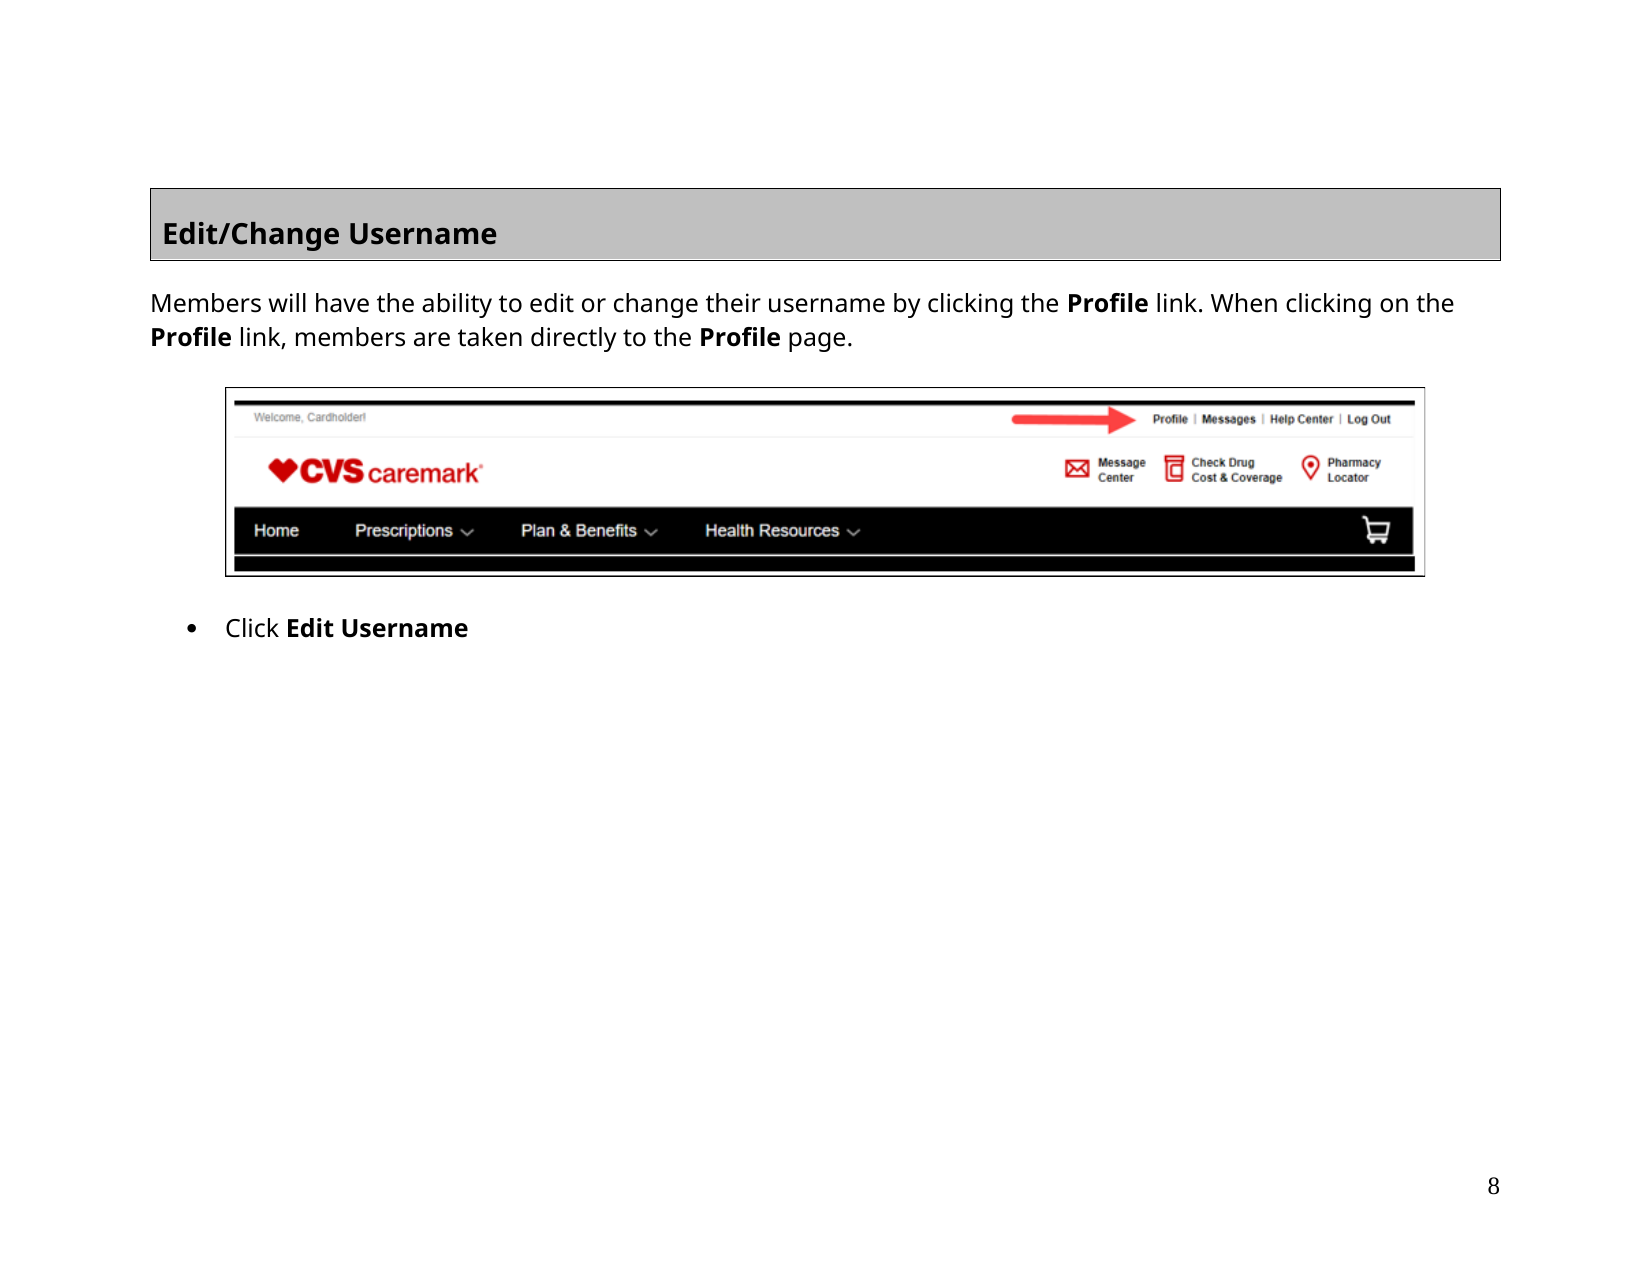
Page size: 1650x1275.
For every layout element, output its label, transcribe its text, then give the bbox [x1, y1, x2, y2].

list Click Edit Username [187, 610, 1500, 644]
picture [225, 387, 1425, 577]
table_header Edit/Change Username [151, 189, 1500, 259]
text Members will have the ability to edit or change their username by clicking the Profile link. When clicking on the Profile link, members are taken directly to the Profile page. [150, 286, 1500, 354]
